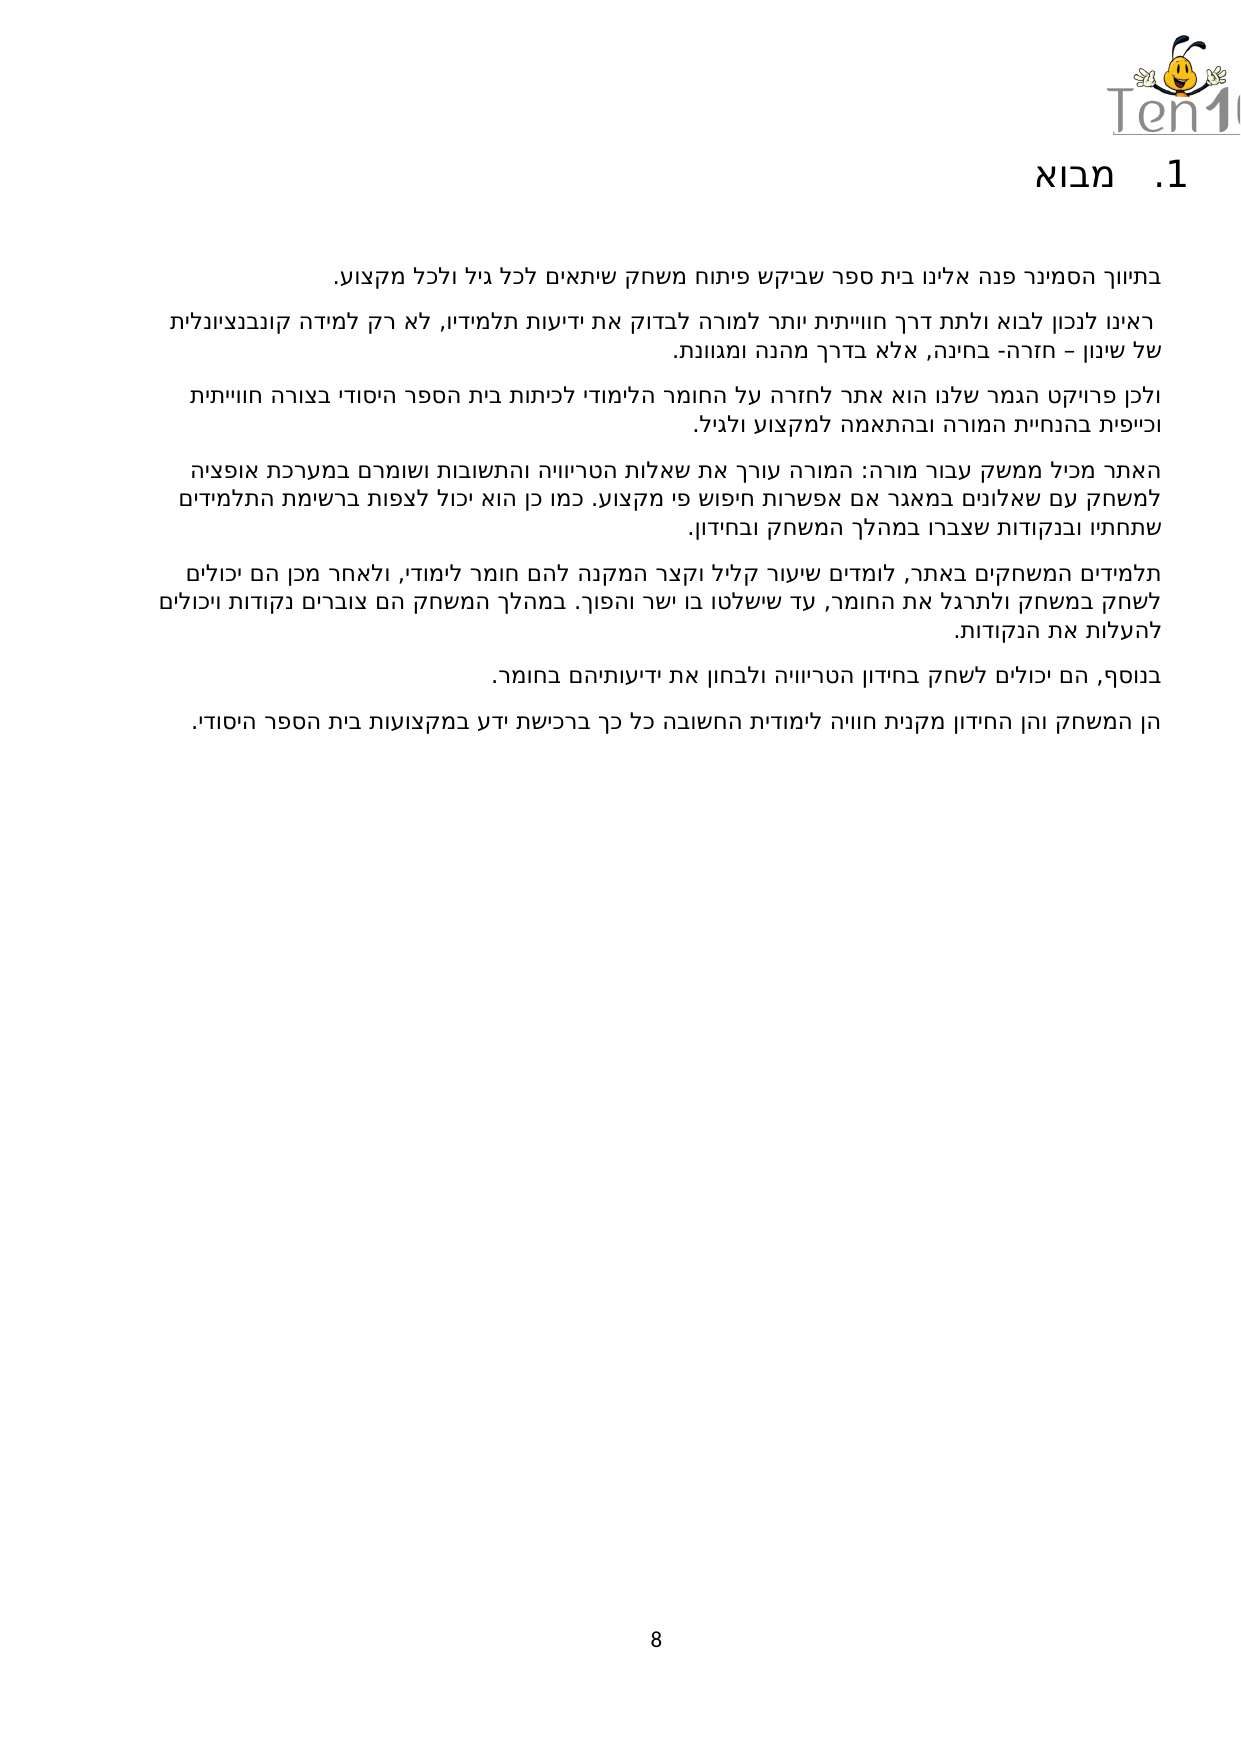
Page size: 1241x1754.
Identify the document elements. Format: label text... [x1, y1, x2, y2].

text ראינו לנכון לבוא ולתת דרך חווייתית יותר למורה לבדוק את ידיעות תלמידיו, לא רק למידה קונבנציונלית של שינון – חזרה- בחינה, אלא בדרך מהנה ומגוונת. [150, 308, 1162, 364]
subtitle מבוא [150, 152, 1153, 196]
text האתר מכיל ממשק עבור מורה: המורה עורך את שאלות הטריוויה והתשובות ושומרם במערכת אופציה למשחק עם שאלונים במאגר אם אפשרות חיפוש פי מקצוע. כמו כן הוא יכול לצפות ברשימת התלמידים שתחתיו ובנקודות שצברו במהלך המשחק ובחידון. [150, 457, 1162, 541]
picture [1095, 14, 1241, 162]
text בנוסף, הם יכולים לשחק בחידון הטריוויה ולבחון את ידיעותיהם בחומר. [150, 663, 1162, 689]
text הן המשחק והן החידון מקנית חוויה לימודית החשובה כל כך ברכישת ידע במקצועות בית הספר היסודי. [150, 708, 1162, 735]
text בתיווך הסמינר פנה אלינו בית ספר שביקש פיתוח משחק שיתאים לכל גיל ולכל מקצוע. [150, 263, 1162, 290]
text ולכן פרויקט הגמר שלנו הוא אתר לחזרה על החומר הלימודי לכיתות בית הספר היסודי בצורה חווייתית וכייפית בהנחיית המורה ובהתאמה למקצוע ולגיל. [150, 383, 1162, 438]
text תלמידים המשחקים באתר, לומדים שיעור קליל וקצר המקנה להם חומר לימודי, ולאחר מכן הם יכולים לשחק במשחק ולתרגל את החומר, עד שישלטו בו ישר והפוך. במהלך המשחק הם צוברים נקודות ויכולים להעלות את הנקודות. [150, 560, 1162, 644]
